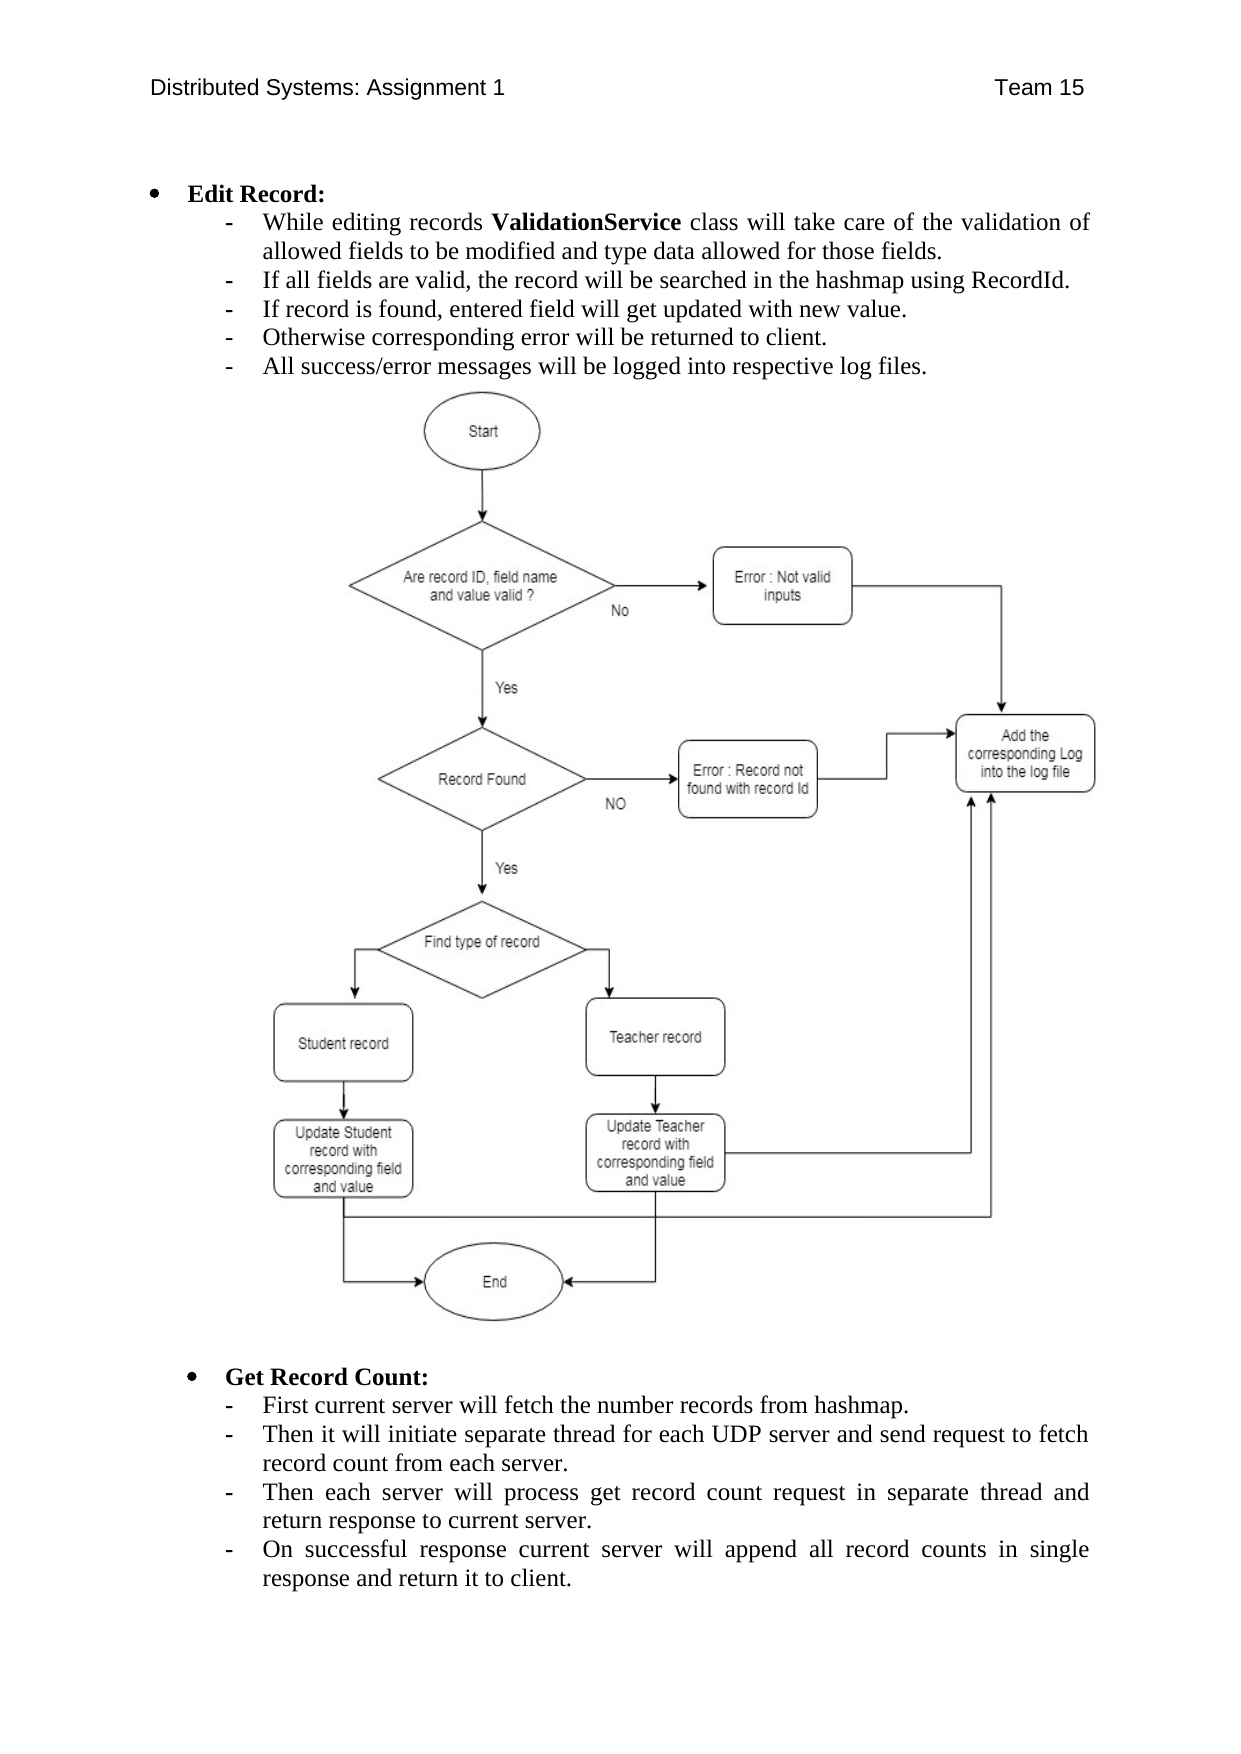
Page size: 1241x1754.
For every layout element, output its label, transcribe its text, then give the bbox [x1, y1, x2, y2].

list Edit Record: [150, 179, 1090, 207]
list Otherwise corresponding error will be returned to client. [225, 322, 1090, 351]
picture [262, 380, 1107, 1334]
list While editing records ValidationService class will take care of the validation of allowed fields to be modified and type data allowed for those fields. [225, 207, 1090, 265]
list Then it will initiate separate thread for each UDP server and send request to fetch record count from each server. [225, 1419, 1090, 1477]
list Get Record Count: [187, 1362, 1090, 1391]
list All success/error messages will be logged into respective log files. [225, 351, 1090, 380]
list On successful response current server will append all record counts in single response and return it to client. [225, 1534, 1090, 1592]
list If all fields are valid, the record will be searched in the hashmap using RecordId. [225, 265, 1090, 294]
list First current server will fetch the number records from hashmap. [225, 1391, 1090, 1419]
list Then each server will process get record count request in separate thread and return response to current server. [225, 1477, 1090, 1534]
list If record is found, entered field will get updated with new value. [225, 294, 1090, 322]
